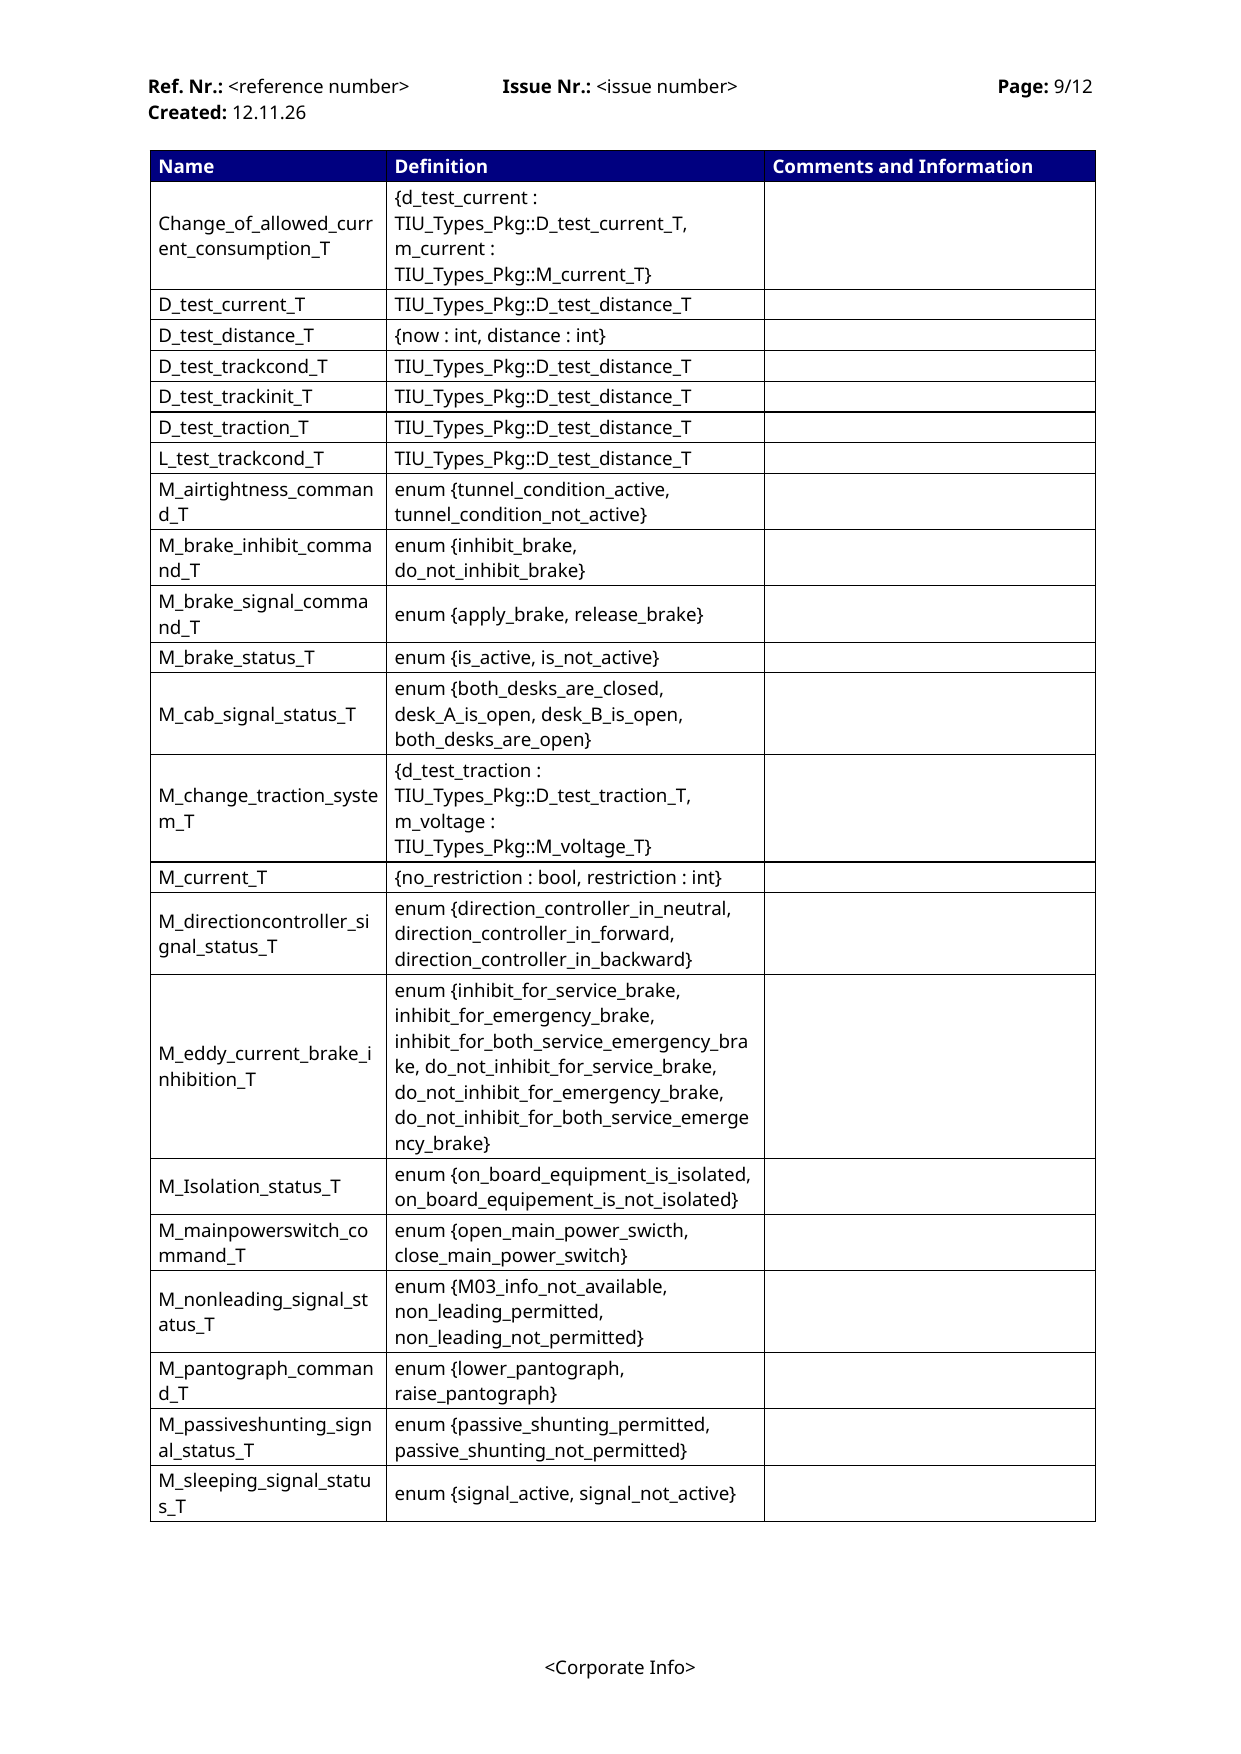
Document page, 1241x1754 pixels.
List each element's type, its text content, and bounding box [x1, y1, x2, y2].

table_cell [765, 643, 1095, 672]
table_cell enum {signal_active, signal_not_active} [387, 1466, 764, 1521]
table_cell {now : int, distance : int} [387, 320, 764, 350]
table_cell [765, 443, 1095, 473]
table_cell [765, 290, 1095, 319]
table_header Comments and Information [765, 151, 1095, 181]
table_cell TIU_Types_Pkg::D_test_distance_T [387, 443, 764, 473]
table_cell [765, 1271, 1095, 1352]
table_cell [765, 1159, 1095, 1214]
table_cell {no_restriction : bool, restriction : int} [387, 863, 764, 892]
table_cell [765, 893, 1095, 974]
table_cell enum {on_board_equipment_is_isolated, on_board_equipement_is_not_isolated} [387, 1159, 764, 1214]
table_cell M_brake_inhibit_command_T [151, 530, 386, 585]
table_cell enum {passive_shunting_permitted, passive_shunting_not_permitted} [387, 1409, 764, 1464]
table_cell enum {both_desks_are_closed, desk_A_is_open, desk_B_is_open, both_desks_are_open} [387, 673, 764, 754]
table_cell M_Isolation_status_T [151, 1159, 386, 1214]
table_cell M_sleeping_signal_status_T [151, 1466, 386, 1521]
table_cell M_brake_signal_command_T [151, 586, 386, 642]
table_cell M_nonleading_signal_status_T [151, 1271, 386, 1352]
table_cell M_passiveshunting_signal_status_T [151, 1409, 386, 1464]
table_header Definition [387, 151, 764, 181]
table_cell D_test_trackinit_T [151, 382, 386, 411]
table_cell {d_test_traction : TIU_Types_Pkg::D_test_traction_T, m_voltage : TIU_Types_Pkg::M_voltage_T} [387, 755, 764, 861]
table_cell enum {lower_pantograph, raise_pantograph} [387, 1353, 764, 1408]
table_cell TIU_Types_Pkg::D_test_distance_T [387, 382, 764, 411]
table_cell M_change_traction_system_T [151, 755, 386, 861]
table_cell D_test_current_T [151, 290, 386, 319]
table_cell enum {is_active, is_not_active} [387, 643, 764, 672]
table_cell D_test_distance_T [151, 320, 386, 350]
table_cell [765, 1215, 1095, 1270]
table_cell TIU_Types_Pkg::D_test_distance_T [387, 290, 764, 319]
table_cell [765, 351, 1095, 381]
table_header Name [151, 151, 386, 181]
table_cell TIU_Types_Pkg::D_test_distance_T [387, 351, 764, 381]
table_cell Change_of_allowed_current_consumption_T [151, 182, 386, 288]
table_cell enum {M03_info_not_available, non_leading_permitted, non_leading_not_permitted} [387, 1271, 764, 1352]
table_cell enum {open_main_power_swicth, close_main_power_switch} [387, 1215, 764, 1270]
table_cell [765, 975, 1095, 1158]
table_cell [765, 863, 1095, 892]
table_cell M_brake_status_T [151, 643, 386, 672]
table_cell M_current_T [151, 863, 386, 892]
table_cell {d_test_current : TIU_Types_Pkg::D_test_current_T, m_current : TIU_Types_Pkg::M_current_T} [387, 182, 764, 288]
table_cell M_cab_signal_status_T [151, 673, 386, 754]
table_cell [765, 1466, 1095, 1521]
table_cell [765, 1409, 1095, 1464]
table_cell [765, 1353, 1095, 1408]
table_cell enum {apply_brake, release_brake} [387, 586, 764, 642]
table_cell [765, 320, 1095, 350]
table_cell D_test_traction_T [151, 413, 386, 442]
table_cell [765, 382, 1095, 411]
table_cell M_airtightness_command_T [151, 474, 386, 529]
table_cell M_directioncontroller_signal_status_T [151, 893, 386, 974]
table_cell enum {inhibit_brake, do_not_inhibit_brake} [387, 530, 764, 585]
table_cell [765, 755, 1095, 861]
table_cell M_mainpowerswitch_command_T [151, 1215, 386, 1270]
table_cell [765, 182, 1095, 288]
table_cell [765, 413, 1095, 442]
table_cell enum {inhibit_for_service_brake, inhibit_for_emergency_brake, inhibit_for_both_service_emergency_brake, do_not_inhibit_for_service_brake, do_not_inhibit_for_emergency_brake, do_not_inhibit_for_both_service_emergency_brake} [387, 975, 764, 1158]
table_cell [765, 530, 1095, 585]
table_cell TIU_Types_Pkg::D_test_distance_T [387, 413, 764, 442]
table_cell enum {direction_controller_in_neutral, direction_controller_in_forward, direction_controller_in_backward} [387, 893, 764, 974]
table_cell M_eddy_current_brake_inhibition_T [151, 975, 386, 1158]
table_cell [765, 474, 1095, 529]
table_cell [765, 586, 1095, 642]
table_cell enum {tunnel_condition_active, tunnel_condition_not_active} [387, 474, 764, 529]
table_cell [765, 673, 1095, 754]
table_cell D_test_trackcond_T [151, 351, 386, 381]
table_cell M_pantograph_command_T [151, 1353, 386, 1408]
table_cell L_test_trackcond_T [151, 443, 386, 473]
